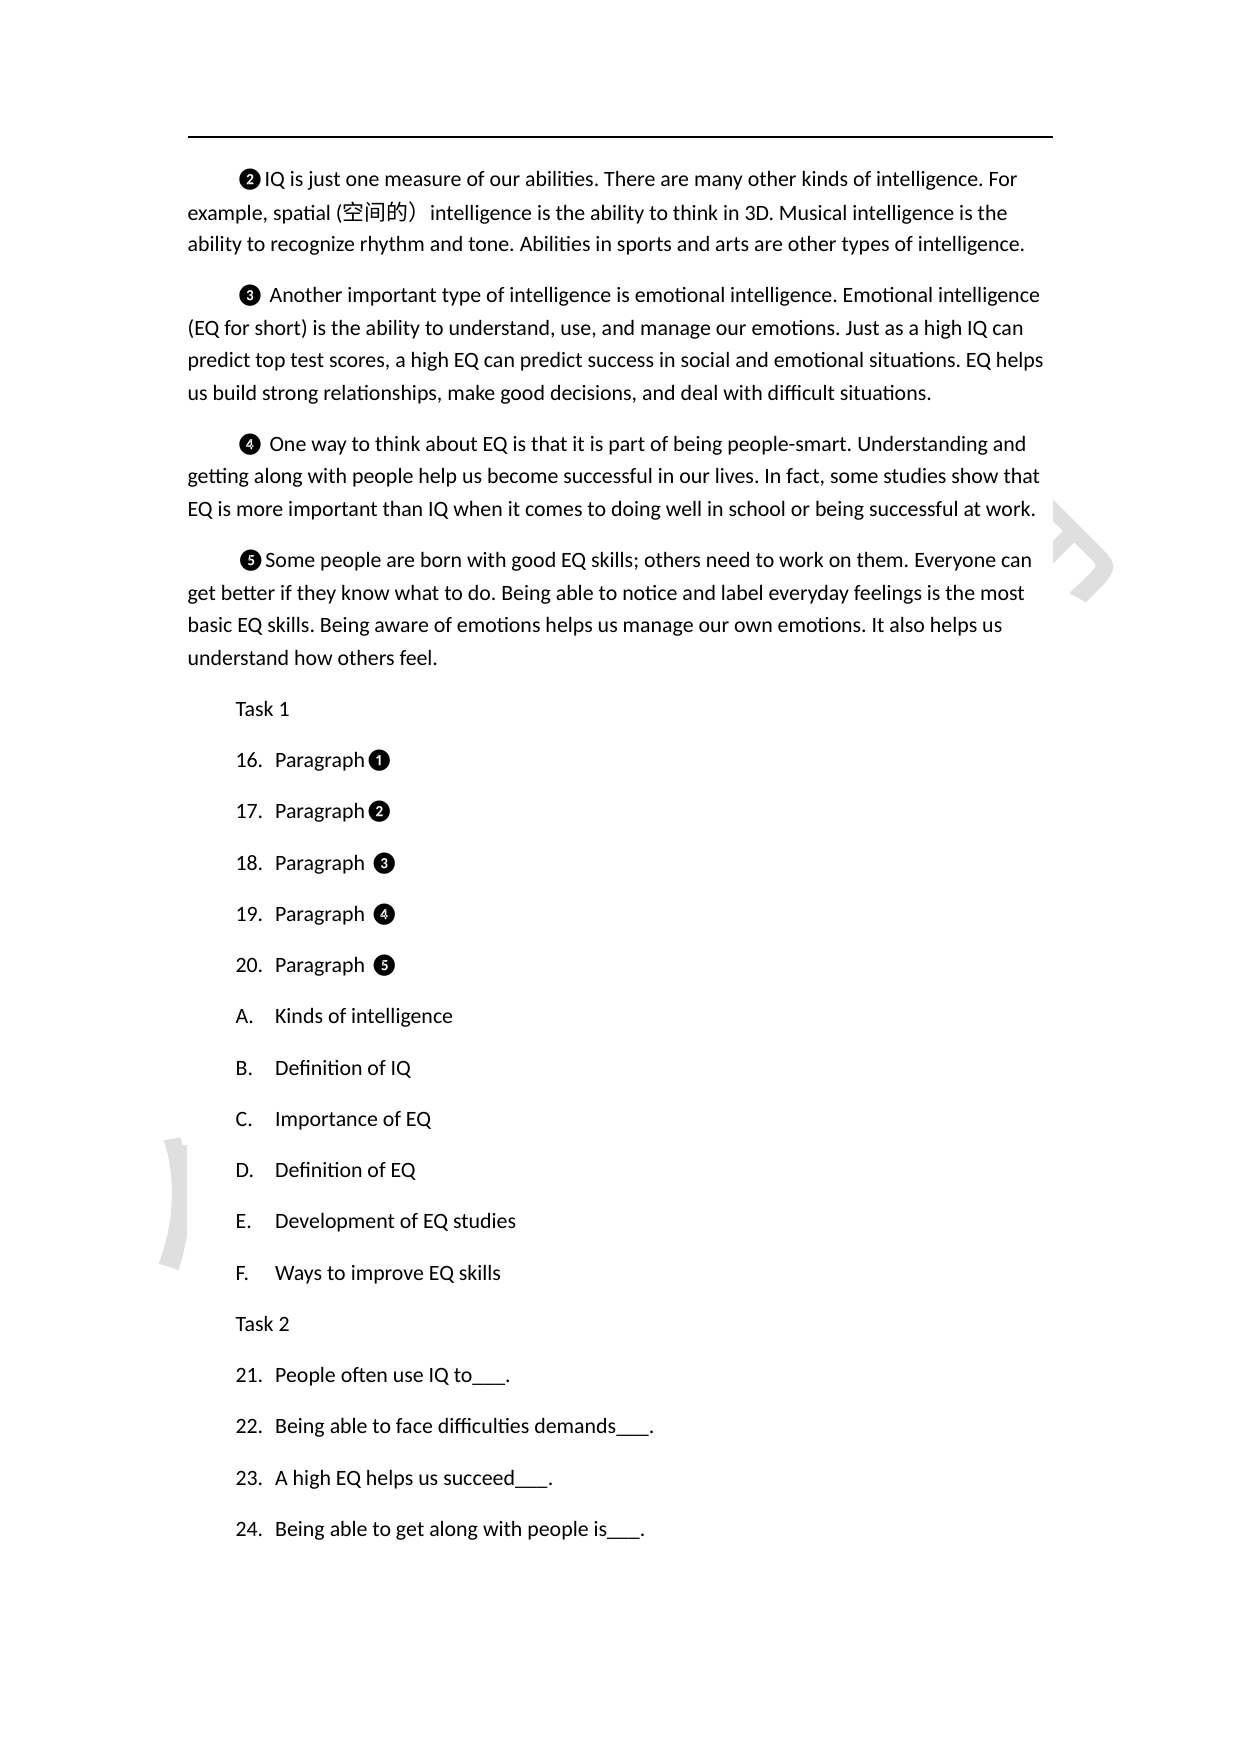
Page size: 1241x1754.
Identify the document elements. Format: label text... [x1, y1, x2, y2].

text 17. Paragraph❷ [187, 794, 1053, 827]
text ❷IQ is just one measure of our abilities. There are many other kinds of intelligence. For example, spatial (空间的）intelligence is the ability to think in 3D. Musical intelligence is the ability to recognize rhythm and tone. Abilities in sports and arts are other types of intelligence. [187, 162, 1053, 259]
text 22. Being able to face difficulties demands___. [187, 1409, 1053, 1442]
text C. Importance of EQ [187, 1102, 1053, 1134]
text 16. Paragraph❶ [187, 743, 1053, 776]
text D. Definition of EQ [187, 1153, 1053, 1186]
text ❺Some people are born with good EQ skills; others need to work on them. Everyone can get better if they know what to do. Being able to notice and label everyday feelings is the most basic EQ skills. Being aware of emotions helps us manage our own emotions. It also helps us understand how others feel. [187, 543, 1053, 673]
text Task 2 [187, 1307, 1053, 1339]
text 24. Being able to get along with people is___. [187, 1512, 1053, 1544]
text 18. Paragraph ❸ [187, 846, 1053, 878]
text 23. A high EQ helps us succeed___. [187, 1461, 1053, 1493]
text A. Kinds of intelligence [187, 999, 1053, 1032]
text ❹ One way to think about EQ is that it is part of being people-smart. Understanding and getting along with people help us become successful in our lives. In fact, some studies show that EQ is more important than IQ when it comes to doing well in school or being successful at work. [187, 427, 1053, 524]
text 20. Paragraph ❺ [187, 948, 1053, 981]
text Task 1 [187, 692, 1053, 724]
text 21. People often use IQ to___. [187, 1358, 1053, 1391]
text 19. Paragraph ❹ [187, 897, 1053, 929]
text F. Ways to improve EQ skills [187, 1256, 1053, 1288]
text ❸ Another important type of intelligence is emotional intelligence. Emotional intelligence (EQ for short) is the ability to understand, use, and manage our emotions. Just as a high IQ can predict top test scores, a high EQ can predict success in social and emotional situations. EQ helps us build strong relationships, make good decisions, and deal with difficult situations. [187, 278, 1053, 408]
text B. Definition of IQ [187, 1051, 1053, 1083]
text E. Development of EQ studies [187, 1204, 1053, 1237]
